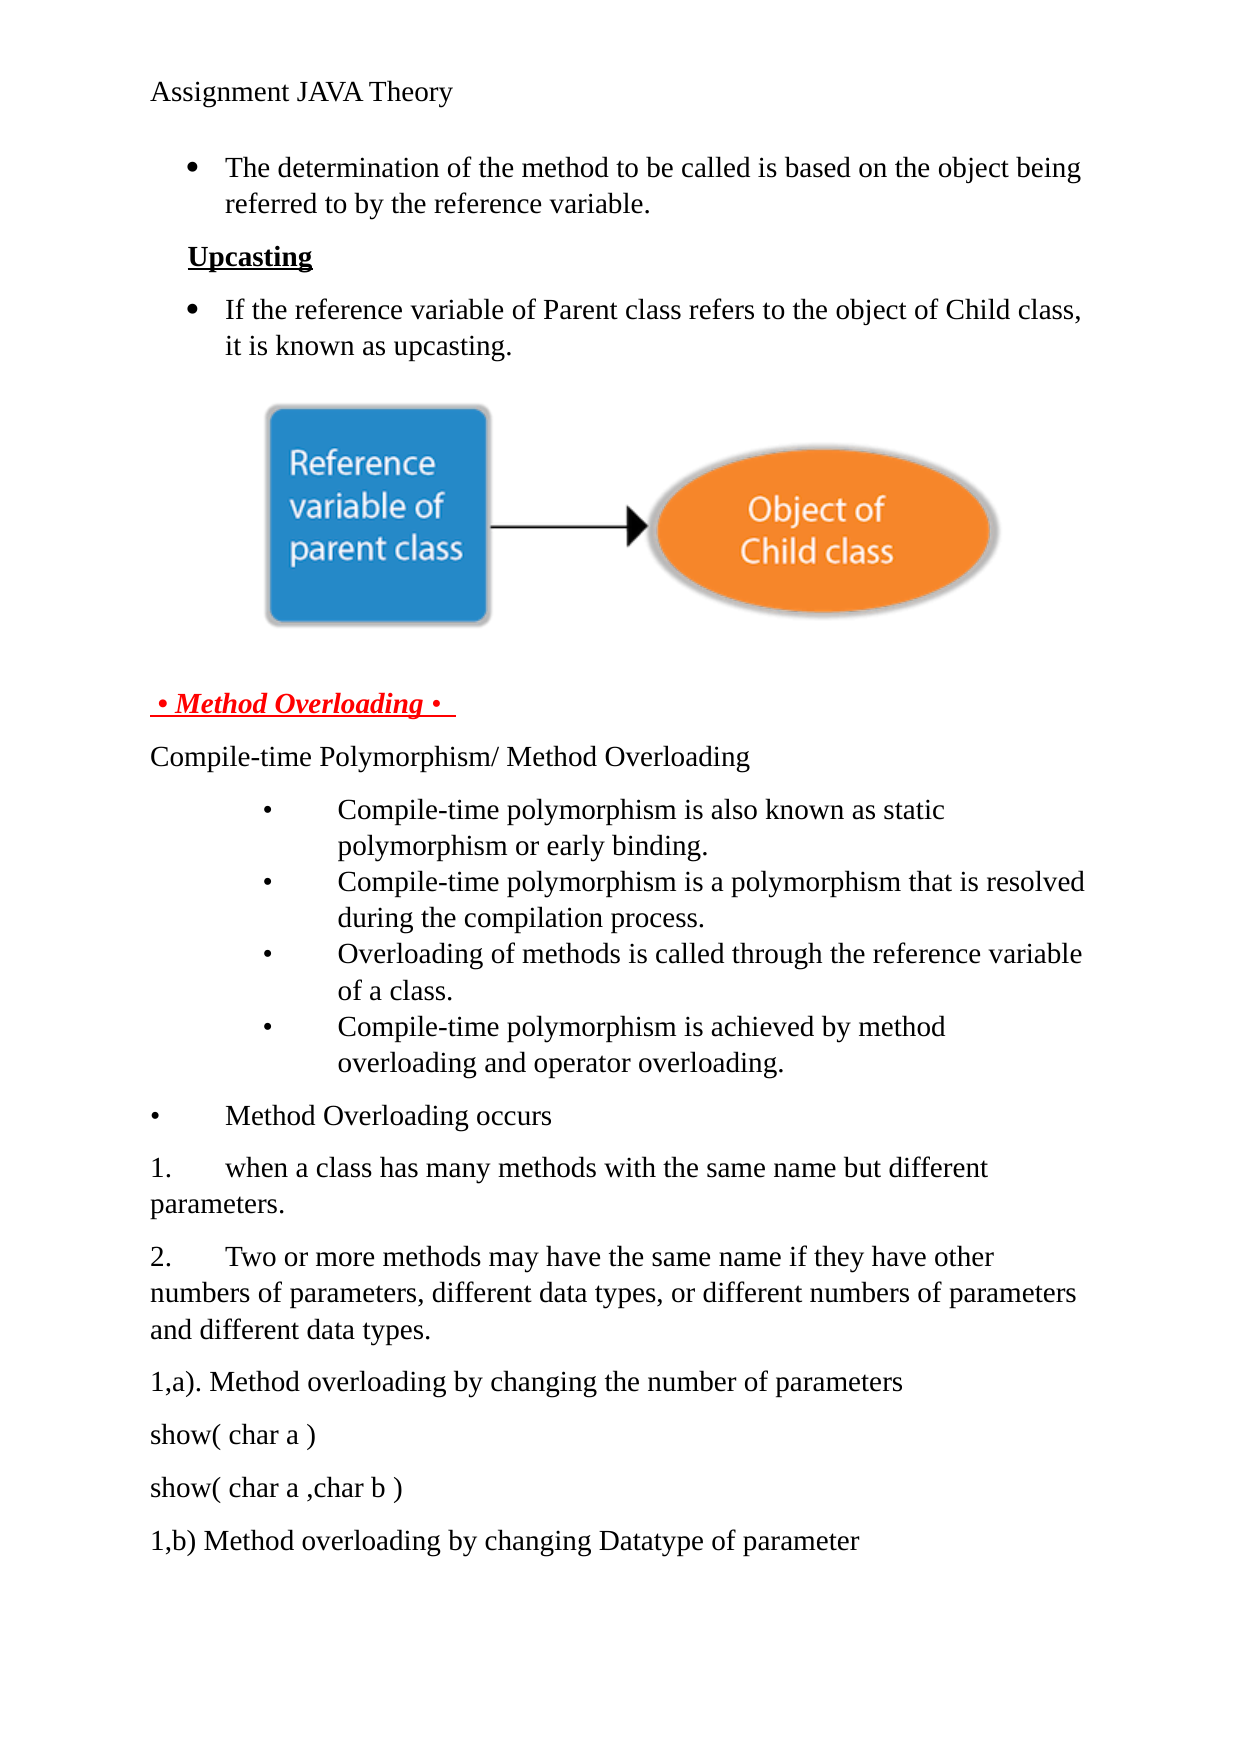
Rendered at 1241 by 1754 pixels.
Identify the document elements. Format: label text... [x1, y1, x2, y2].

text • Method Overloading • [150, 686, 1090, 720]
text Upcasting [187, 239, 1090, 273]
text show( char a ,char b ) [150, 1470, 1090, 1504]
text • Method Overloading occurs [150, 1098, 1090, 1131]
text 2. Two or more methods may have the same name if they have other numbers of parameters, different data types, or different numbers of parameters and different data types. [150, 1239, 1090, 1345]
list Overloading of methods is called through the reference variable of a class. [262, 936, 1090, 1006]
text Compile-time Polymorphism/ Method Overloading [150, 739, 1090, 773]
text show( char a ) [150, 1417, 1090, 1451]
list Compile-time polymorphism is achieved by method overloading and operator overloading. [262, 1009, 1090, 1078]
list The determination of the method to be called is based on the object being referred to by the reference variable. [187, 150, 1090, 220]
list If the reference variable of Parent class refers to the object of Child class, it is known as upcasting. [187, 292, 1090, 362]
text 1,a). Method overloading by changing the number of parameters [150, 1364, 1090, 1398]
text 1,b) Method overloading by changing Datatype of parameter [150, 1523, 1090, 1557]
list Compile-time polymorphism is also known as static polymorphism or early binding. [262, 792, 1090, 862]
list Compile-time polymorphism is a polymorphism that is resolved during the compilation process. [262, 864, 1090, 934]
picture [225, 364, 1039, 668]
text 1. when a class has many methods with the same name but different parameters. [150, 1151, 1090, 1220]
